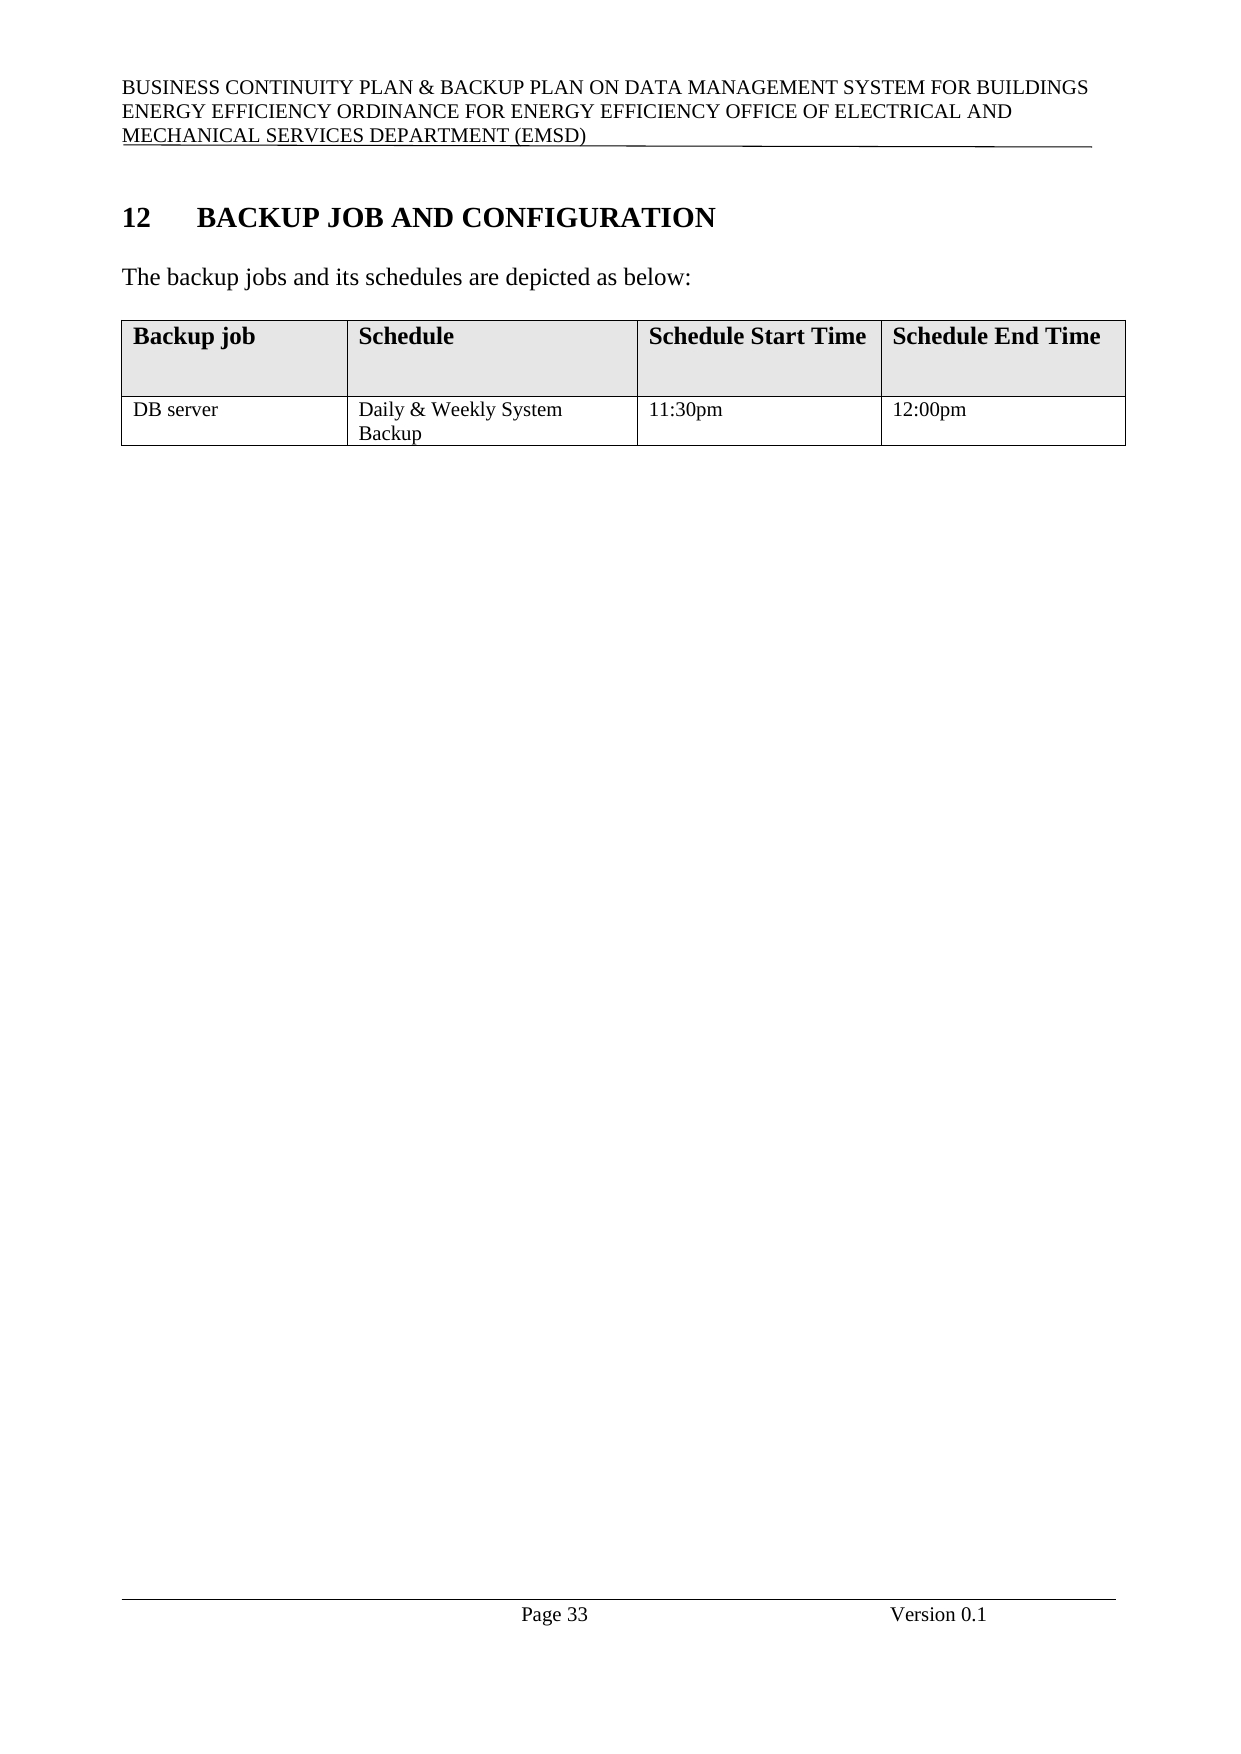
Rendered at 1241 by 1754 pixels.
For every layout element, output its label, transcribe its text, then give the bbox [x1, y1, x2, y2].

table_header Schedule [348, 321, 637, 396]
text The backup jobs and its schedules are depicted as below: [122, 262, 1116, 291]
subtitle BACKUP JOB AND CONFIGURATION [122, 200, 1116, 233]
table_cell 12:00pm [882, 397, 1125, 445]
table_header Schedule End Time [882, 321, 1125, 396]
table_header Backup job [122, 321, 347, 396]
table_cell Daily & Weekly System Backup [348, 397, 637, 445]
table_header Schedule Start Time [638, 321, 881, 396]
table_cell DB server [122, 397, 347, 445]
table_cell 11:30pm [638, 397, 881, 445]
